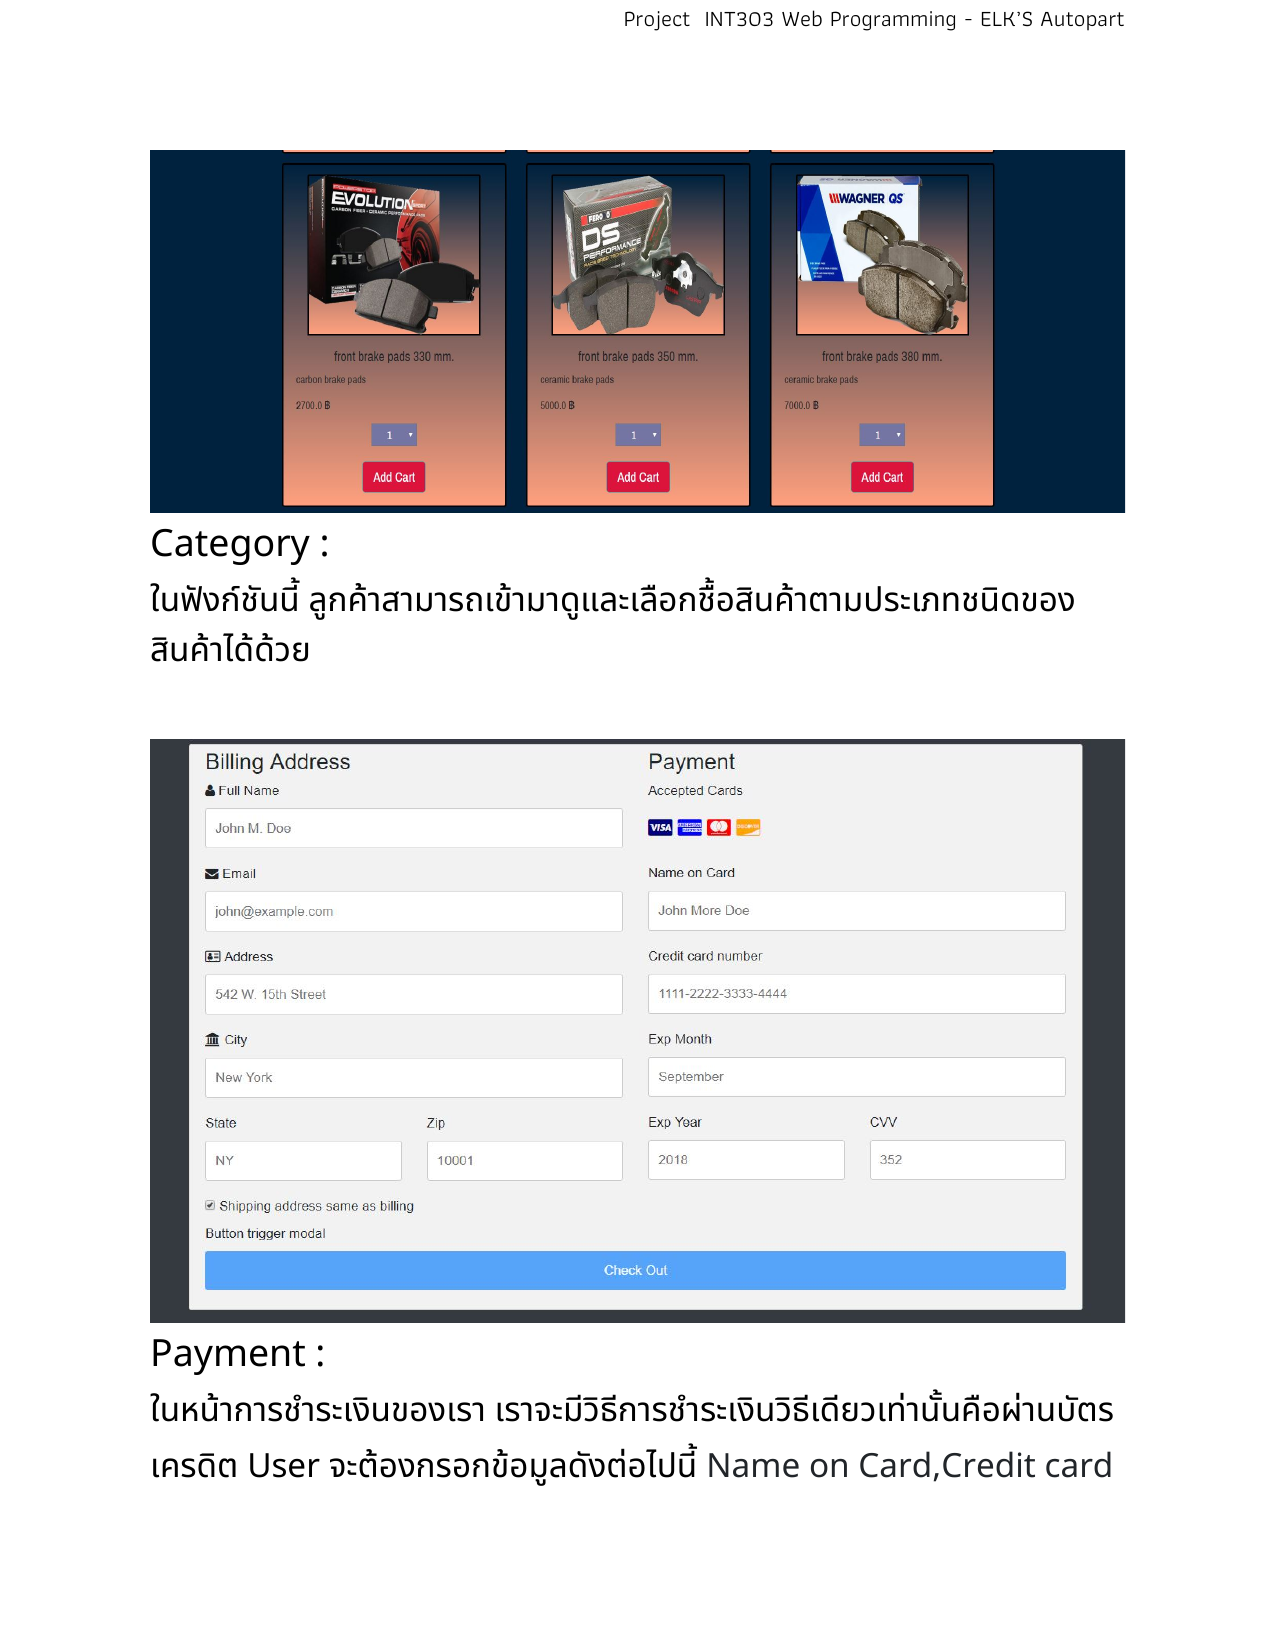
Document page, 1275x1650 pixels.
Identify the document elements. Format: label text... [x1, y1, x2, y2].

text Payment : [150, 1326, 1125, 1383]
picture [150, 739, 1125, 1323]
text ในฟังก์ชันนี้ ลูกค้าสามารถเข้ามาดูและเลือกชื้อสินค้าตามประเภทชนิดของสินค้าได้ด้วย [150, 581, 1125, 675]
picture [150, 150, 1125, 513]
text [150, 1391, 1125, 1493]
text Category : [150, 516, 1125, 573]
